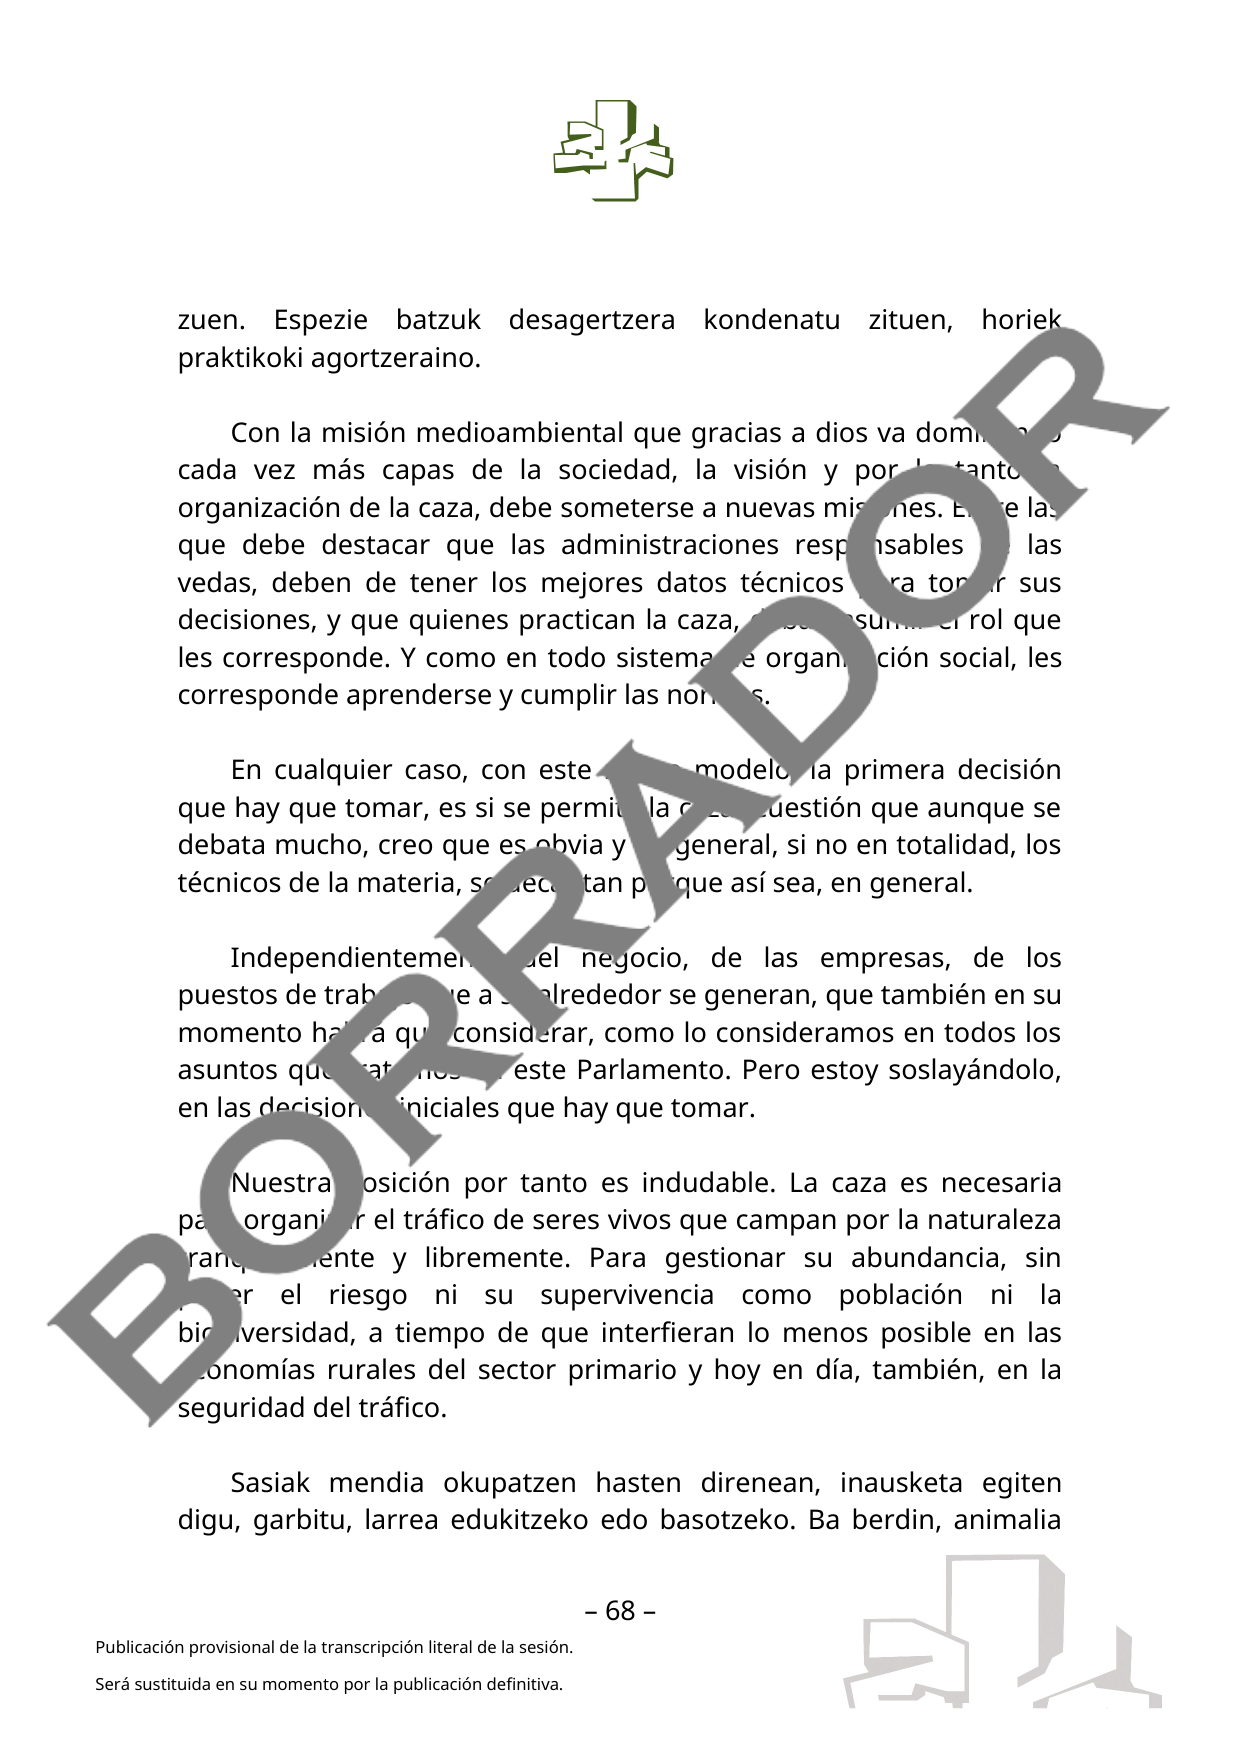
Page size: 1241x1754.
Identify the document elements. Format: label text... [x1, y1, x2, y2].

picture [524, 77, 702, 225]
text Con la misión medioambiental que gracias a dios va dominando cada vez más capas de la sociedad, la visión y por lo tanto la organización de la caza, debe someterse a nuevas misiones. Entre las que debe destacar que las administraciones responsables de las vedas, deben de tener los mejores datos técnicos para tomar sus decisiones, y que quienes practican la caza, deban asumir el rol que les corresponde. Y como en todo sistema de organización social, les corresponde aprenderse y cumplir las normas. [177, 412, 1063, 712]
picture [797, 1491, 1169, 1710]
text Nuestra posición por tanto es indudable. La caza es necesaria para organizar el tráfico de seres vivos que campan por la naturaleza tranquilamente y libremente. Para gestionar su abundancia, sin poner el riesgo ni su supervivencia como población ni la biodiversidad, a tiempo de que interfieran lo menos posible en las economías rurales del sector primario y hoy en día, también, en la seguridad del tráfico. [177, 1162, 1063, 1425]
text Independientemente del negocio, de las empresas, de los puestos de trabajo que a su alrededor se generan, que también en su momento habrá que considerar, como lo consideramos en todos los asuntos que tratamos en este Parlamento. Pero estoy soslayándolo, en las decisiones iniciales que hay que tomar. [177, 937, 1063, 1125]
text En cualquier caso, con este nuevo modelo, la primera decisión que hay que tomar, es si se permite la caza. Cuestión que aunque se debata mucho, creo que es obvia y en general, si no en totalidad, los técnicos de la materia, se decantan porque así sea, en general. [637, 750, 1063, 900]
text En cualquier caso, con este nuevo modelo, la primera decisión que hay que tomar, es si se permite la caza. Cuestión que aunque se debata mucho, creo que es obvia y en general, si no en totalidad, los técnicos de la materia, se decantan porque así sea, en general. [177, 750, 649, 900]
